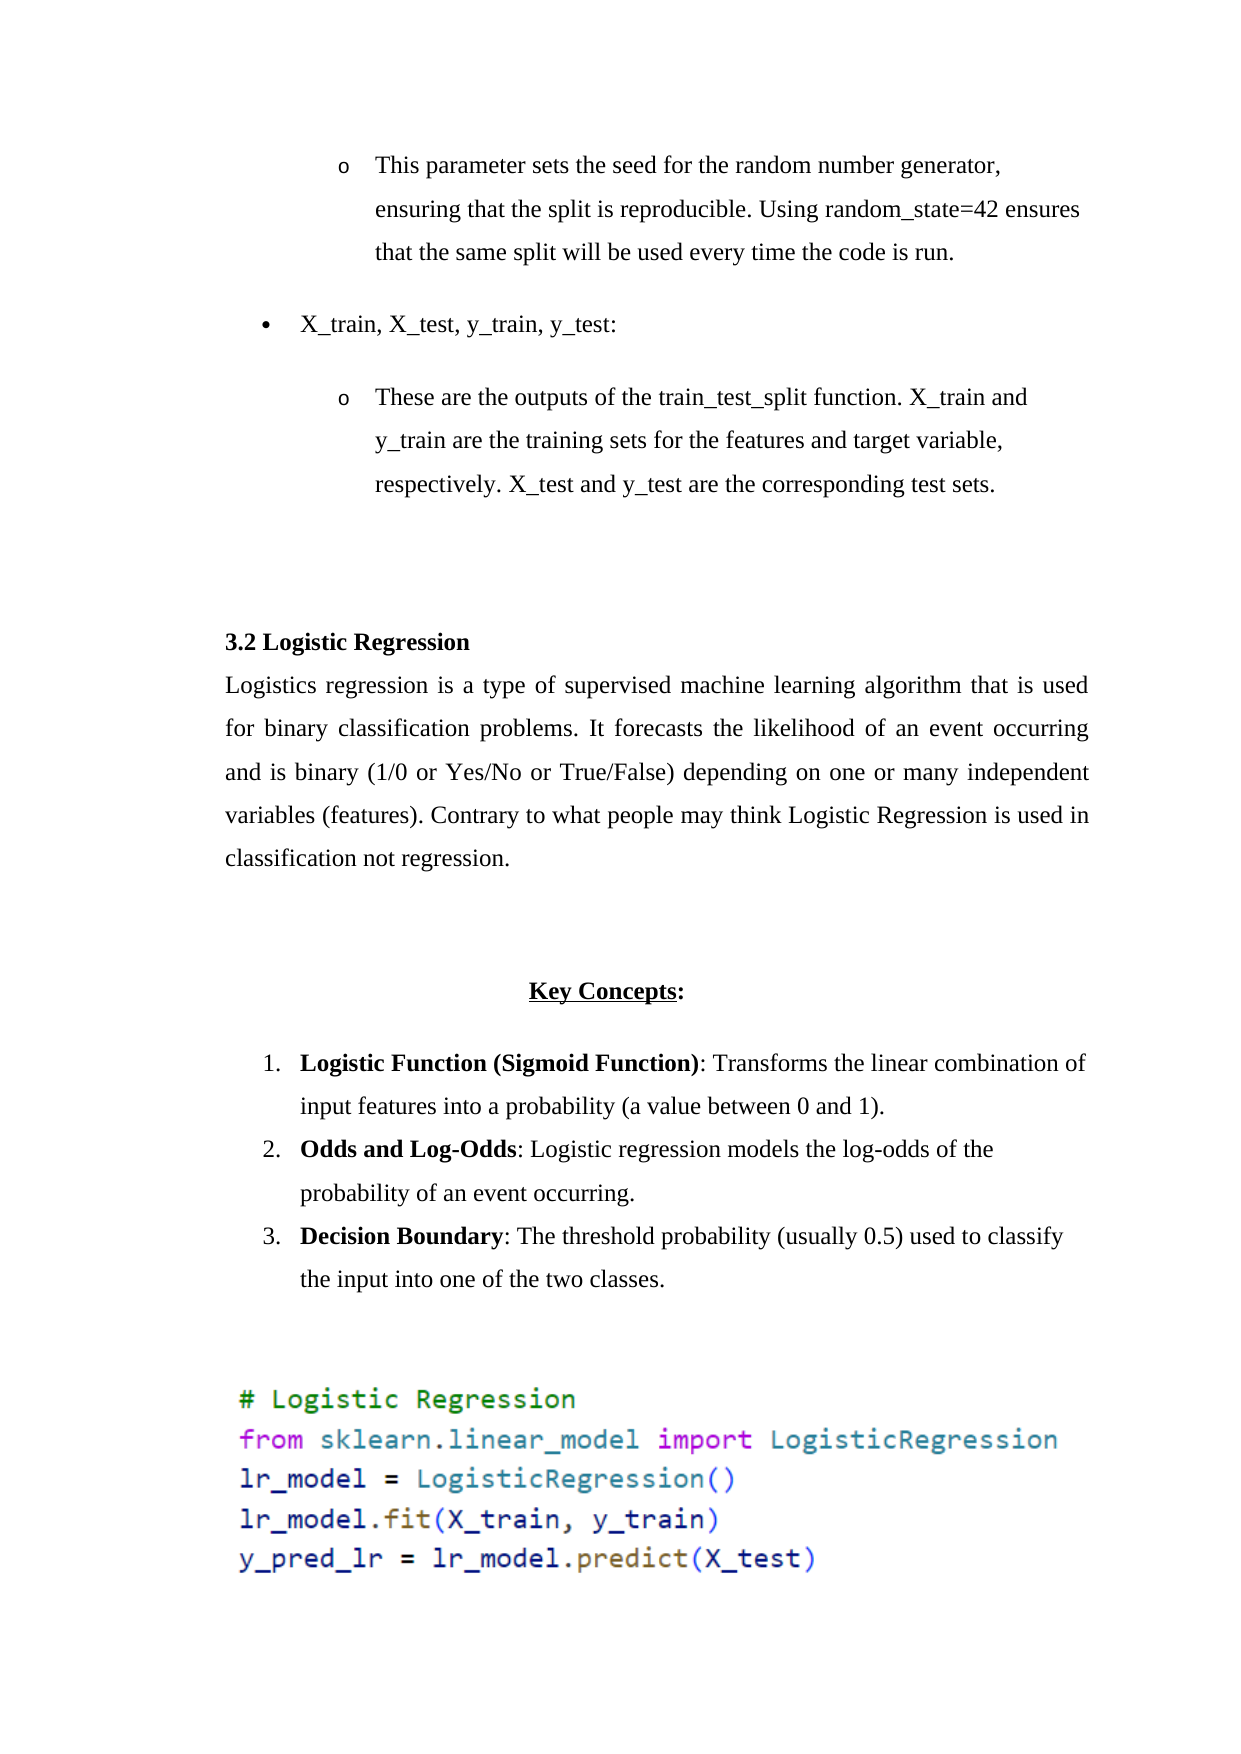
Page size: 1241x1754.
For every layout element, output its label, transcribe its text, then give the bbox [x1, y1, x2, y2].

list These are the outputs of the train_test_split function. X_train and y_train are the training sets for the features and target variable, respectively. X_test and y_test are the corresponding test sets. [337, 382, 1090, 497]
list This parameter sets the seed for the random number generator, ensuring that the split is reproducible. Using random_state=42 ensures that the same split will be used every time the code is run. [337, 150, 1090, 266]
picture [225, 1379, 1090, 1580]
list X_train, X_test, y_train, y_test: [262, 309, 1090, 338]
list Decision Boundary: The threshold probability (usually 0.5) used to classify the input into one of the two classes. [262, 1221, 1090, 1293]
list Logistic Regression [225, 627, 1090, 656]
subtitle Key Concepts: [243, 976, 970, 1005]
list Odds and Log-Odds: Logistic regression models the log-odds of the probability of an event occurring. [262, 1134, 1090, 1206]
list Logistic Function (Sigmoid Function): Transforms the linear combination of input features into a probability (a value between 0 and 1). [262, 1048, 1090, 1120]
list Logistics regression is a type of supervised machine learning algorithm that is used for binary classification problems. It forecasts the likelihood of an event occurring and is binary (1/0 or Yes/No or True/False) depending on one or many independent variables (features). Contrary to what people may think Logistic Regression is used in classification not regression. [225, 670, 1090, 872]
